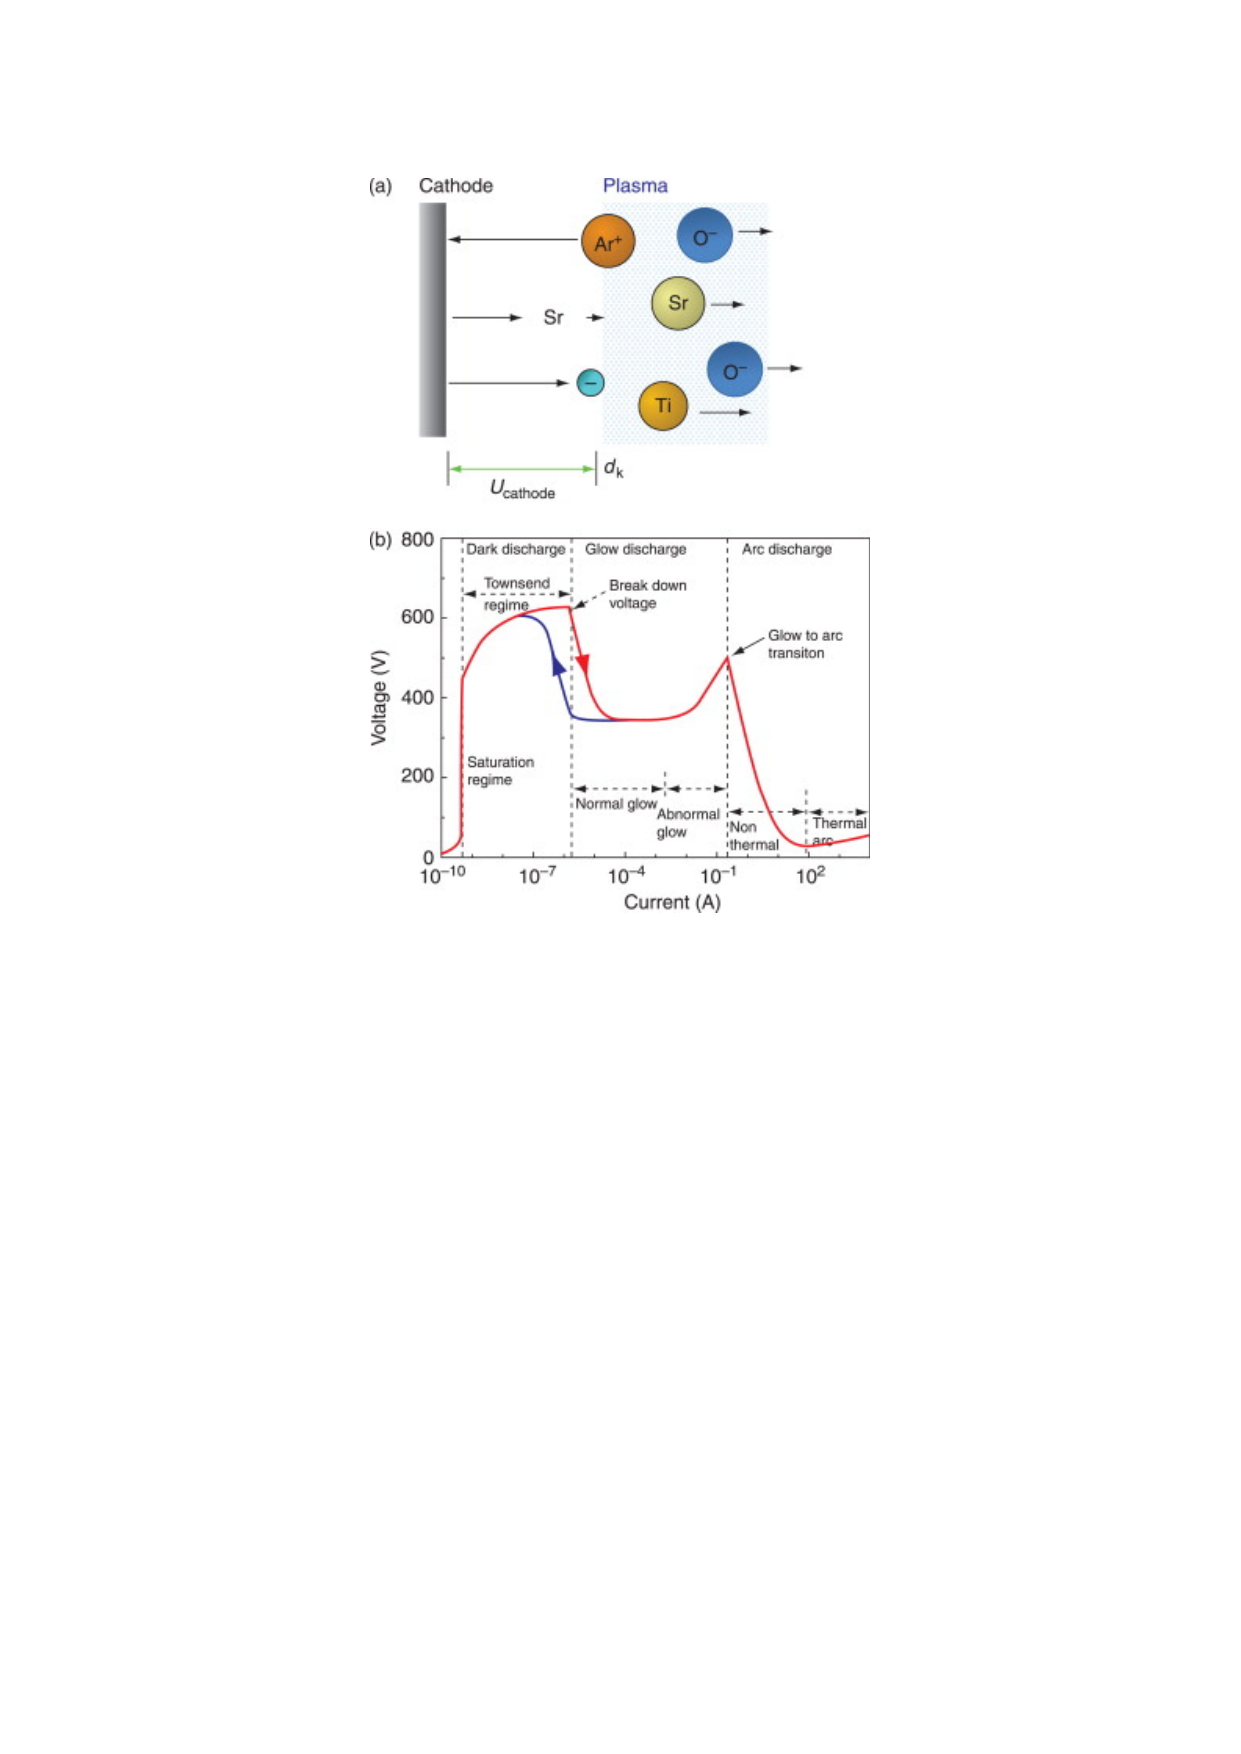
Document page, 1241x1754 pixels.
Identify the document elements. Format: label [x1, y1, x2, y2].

picture [370, 178, 870, 913]
